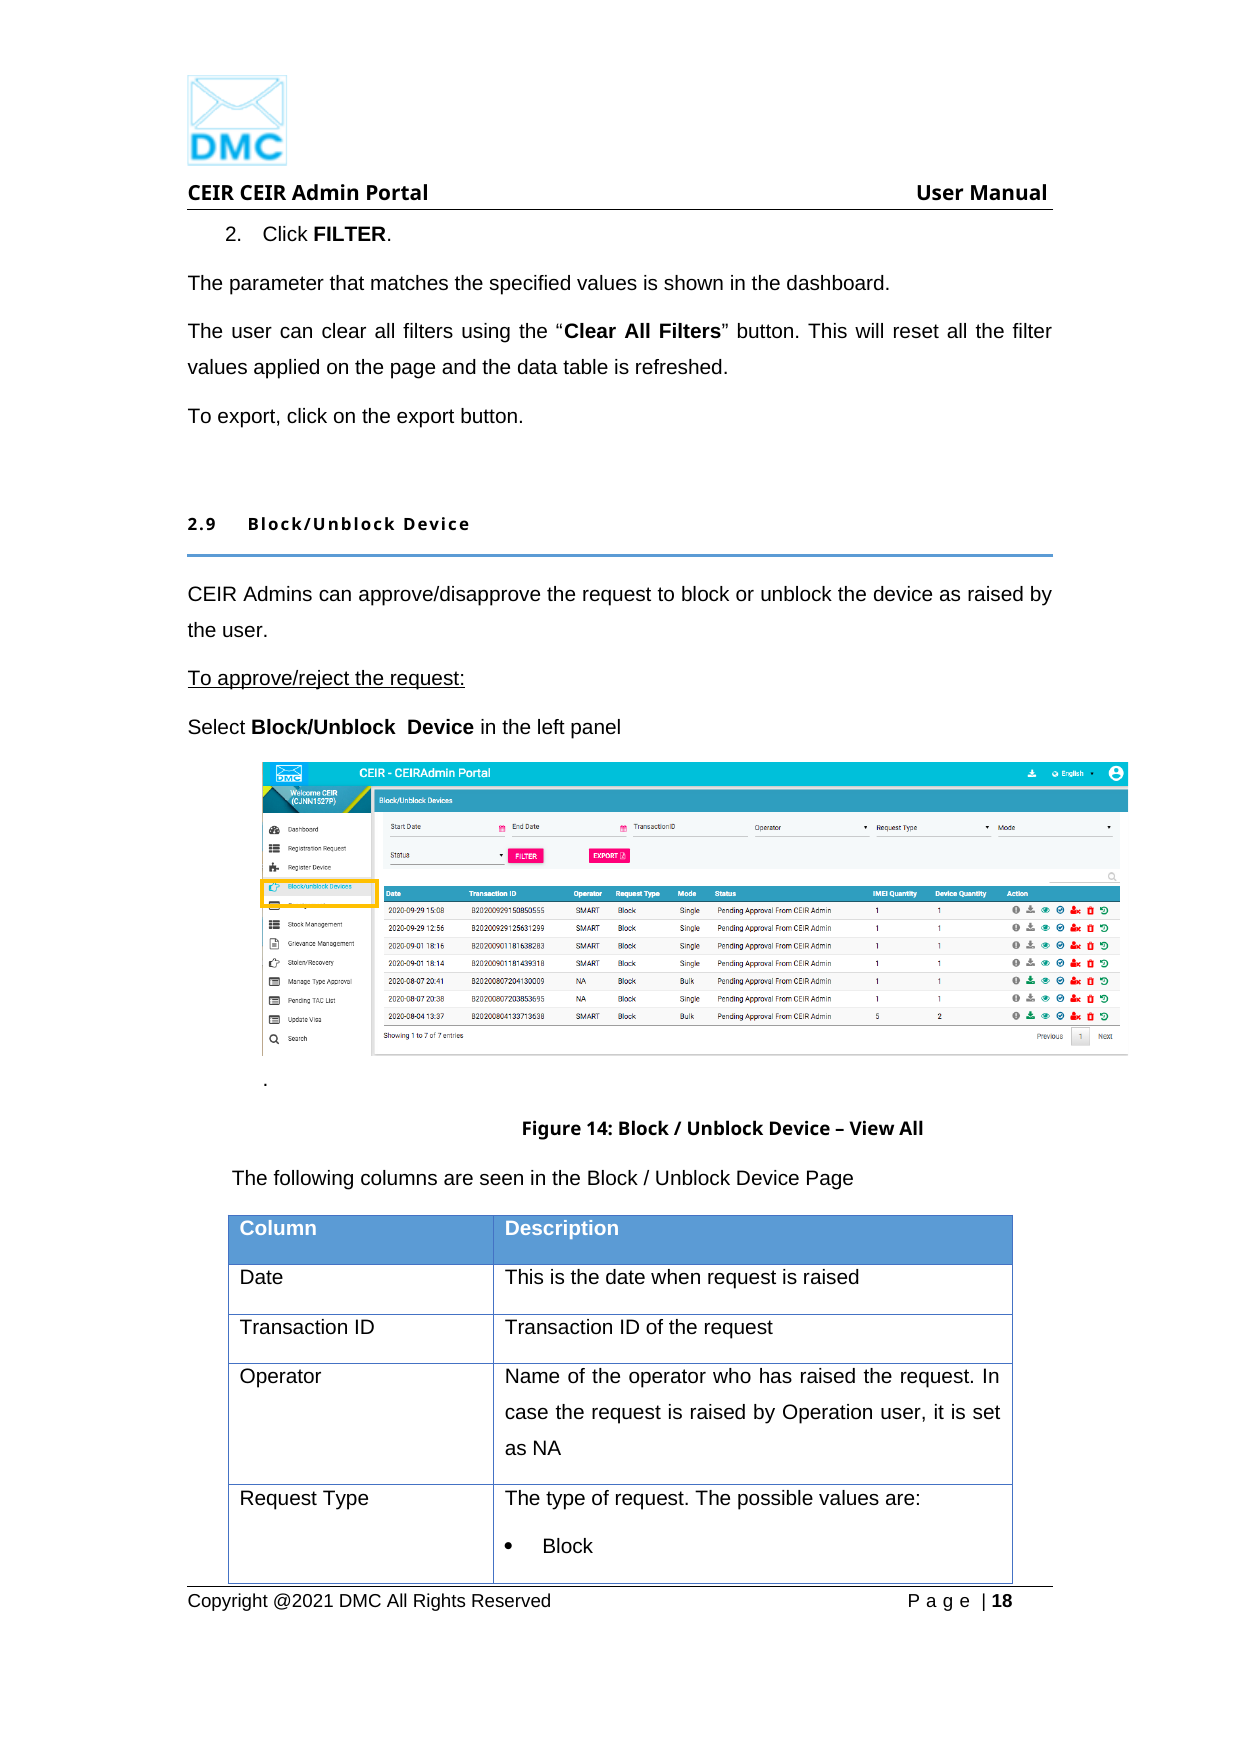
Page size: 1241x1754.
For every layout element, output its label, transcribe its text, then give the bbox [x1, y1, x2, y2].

table_header Column [229, 1216, 493, 1264]
text To export, click on the export button. [187, 403, 1053, 427]
table_cell Date [229, 1265, 493, 1313]
subtitle Block/Unblock Device [187, 513, 1053, 554]
picture [187, 75, 288, 166]
text Figure 14: Block / Unblock Device – View All [187, 1116, 1053, 1141]
table_cell Transaction ID [229, 1315, 493, 1363]
table_cell Transaction ID of the request [494, 1315, 1012, 1363]
table_cell Operator [229, 1364, 493, 1484]
text To approve/reject the request: [187, 666, 1053, 690]
text CEIR Admins can approve/disapprove the request to block or unblock the device as raised by the user. [187, 582, 1053, 642]
text . [262, 1056, 1053, 1091]
table_cell The type of request. The possible values are: Block Unblock [494, 1485, 1012, 1582]
list Click FILTER. [225, 222, 1053, 246]
table_cell Name of the operator who has raised the request. In case the request is raised by Operation user, it is set as NA [494, 1364, 1012, 1484]
picture [262, 762, 1129, 1056]
text The parameter that matches the specified values is shown in the dashboard. [187, 271, 1053, 294]
picture [262, 762, 271, 797]
picture [264, 883, 375, 904]
text The user can clear all filters using the “Clear All Filters” button. This will reset all the filter values applied on the page and the data table is refreshed. [187, 319, 1053, 379]
text Select Block/Unblock Device in the left panel [187, 714, 1053, 738]
text The following columns are seen in the Block / Unblock Device Page [232, 1166, 1053, 1190]
table_cell Request Type [229, 1485, 493, 1582]
table_cell This is the date when request is raised [494, 1265, 1012, 1313]
table_header Description [494, 1216, 1012, 1264]
